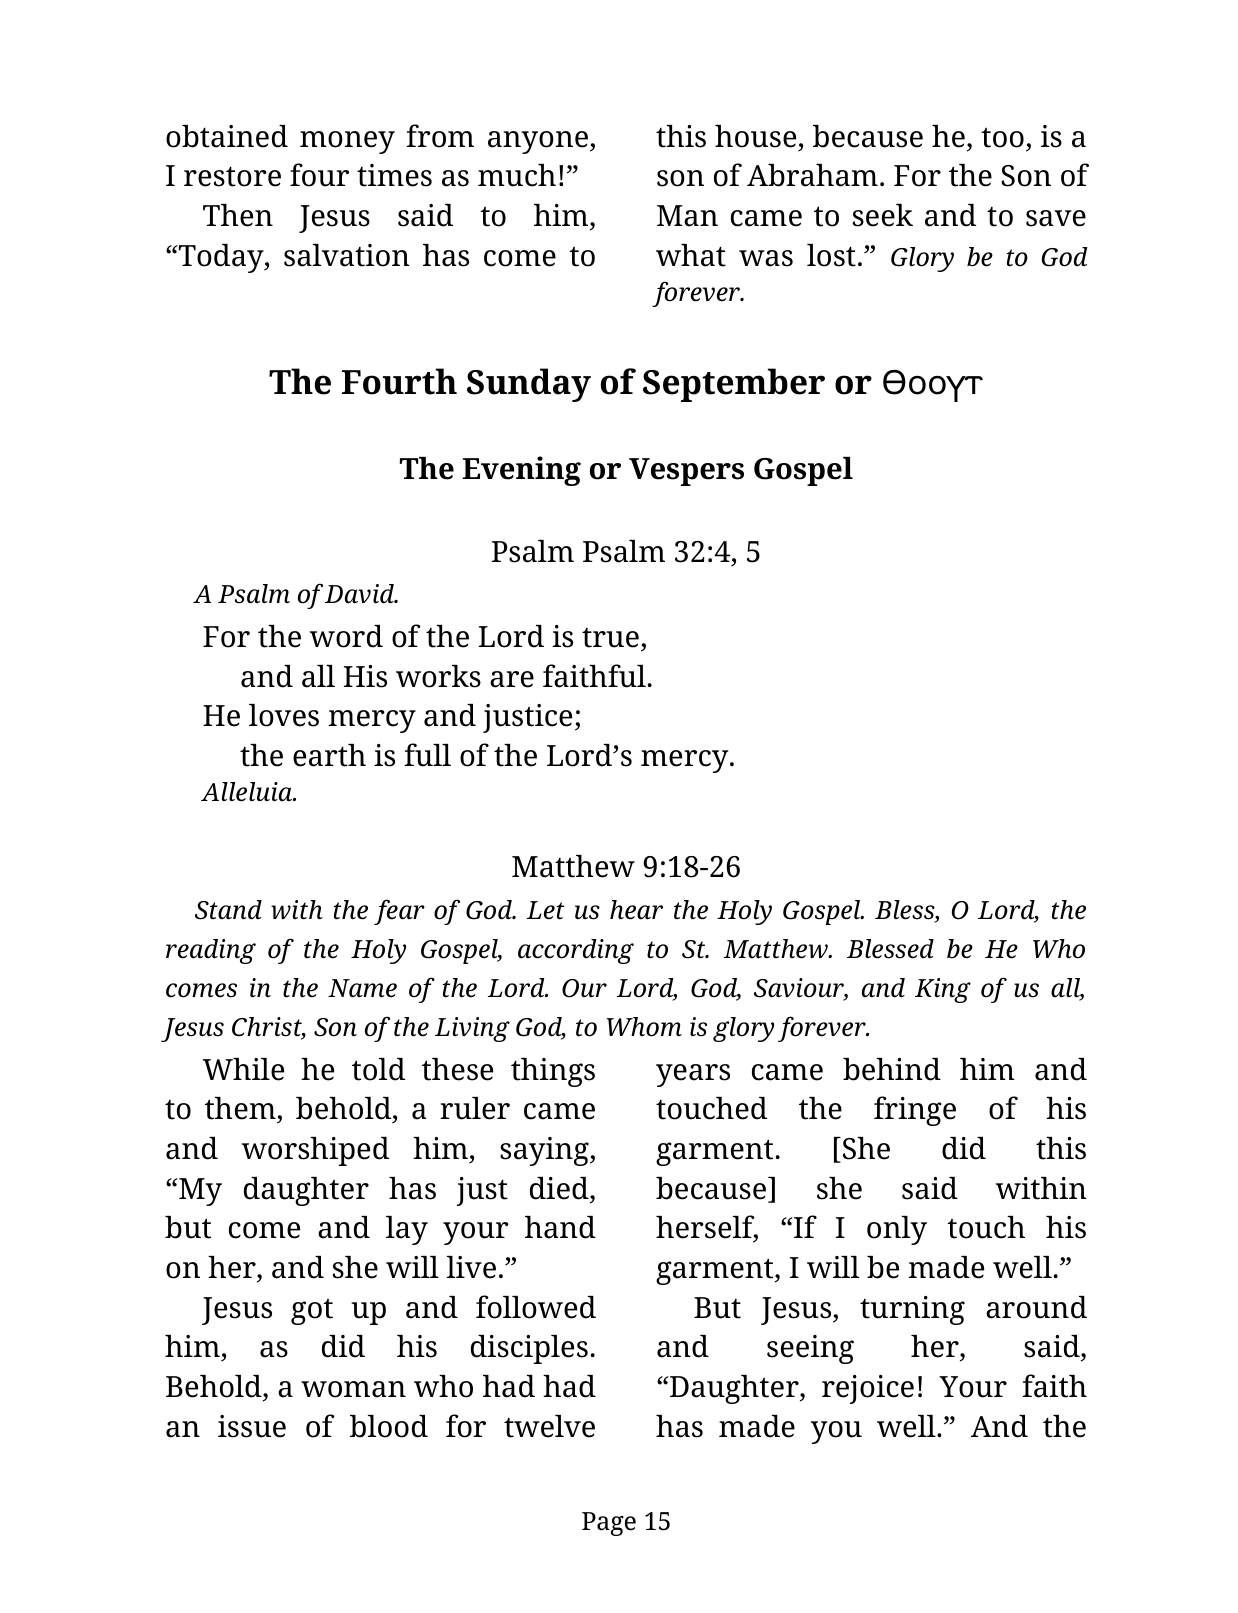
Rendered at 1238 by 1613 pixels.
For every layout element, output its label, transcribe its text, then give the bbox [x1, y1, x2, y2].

text Alleluia. [165, 775, 1087, 809]
subtitle The Fourth Sunday of September or Ⲑⲟⲟⲩⲧ [165, 359, 1087, 404]
text He loves mercy and justice; [165, 696, 1087, 735]
text For the word of the Lord is true, [165, 616, 1087, 656]
text But Jesus, turning around and seeing her, said, “Daughter, rejoice! Your faith has made you well.” And the woman was made well from that very hour. [656, 1287, 1087, 1446]
text Then Jesus said to him, “Today, salvation has come to this house, because he, too, is a son of Abraham. For the Son of Man came to seek and to save what was lost.” Glory be to God forever. [656, 116, 1087, 309]
text Stand with the fear of God. Let us hear the Holy Gospel. Bless, O Lord, the reading of the Holy Gospel, according to St. Matthew. Blessed be He Who comes in the Name of the Lord. Our Lord, God, Saviour, and King of us all, Jesus Christ, Son of the Living God, to Whom is glory forever. [165, 892, 1087, 1044]
text Jesus got up and followed him, as did his disciples. Behold, a woman who had had an issue of blood for twelve years came behind him and touched the fringe of his garment. [She did this because] she said within herself, “If I only touch his garment, I will be made well.” [165, 1287, 597, 1446]
text While he told these things to them, behold, a ruler came and worshiped him, saying, “My daughter has just died, but come and lay your hand on her, and she will live.” [165, 1049, 597, 1287]
text Then Jesus said to him, “Today, salvation has come to this house, because he, too, is a son of Abraham. For the Son of Man came to seek and to save what was lost.” Glory be to God forever. [165, 195, 597, 275]
text A Psalm of David. [165, 577, 1087, 611]
subtitle Matthew 9:18-26 [165, 847, 1087, 886]
subtitle The Evening or Vespers Gospel [165, 448, 1087, 488]
text Jesus got up and followed him, as did his disciples. Behold, a woman who had had an issue of blood for twelve years came behind him and touched the fringe of his garment. [She did this because] she said within herself, “If I only touch his garment, I will be made well.” [656, 1049, 1087, 1287]
text and all His works are faithful. [165, 656, 1087, 696]
text the earth is full of the Lord’s mercy. [165, 735, 1087, 775]
subtitle Psalm Psalm 32:4, 5 [165, 532, 1087, 571]
